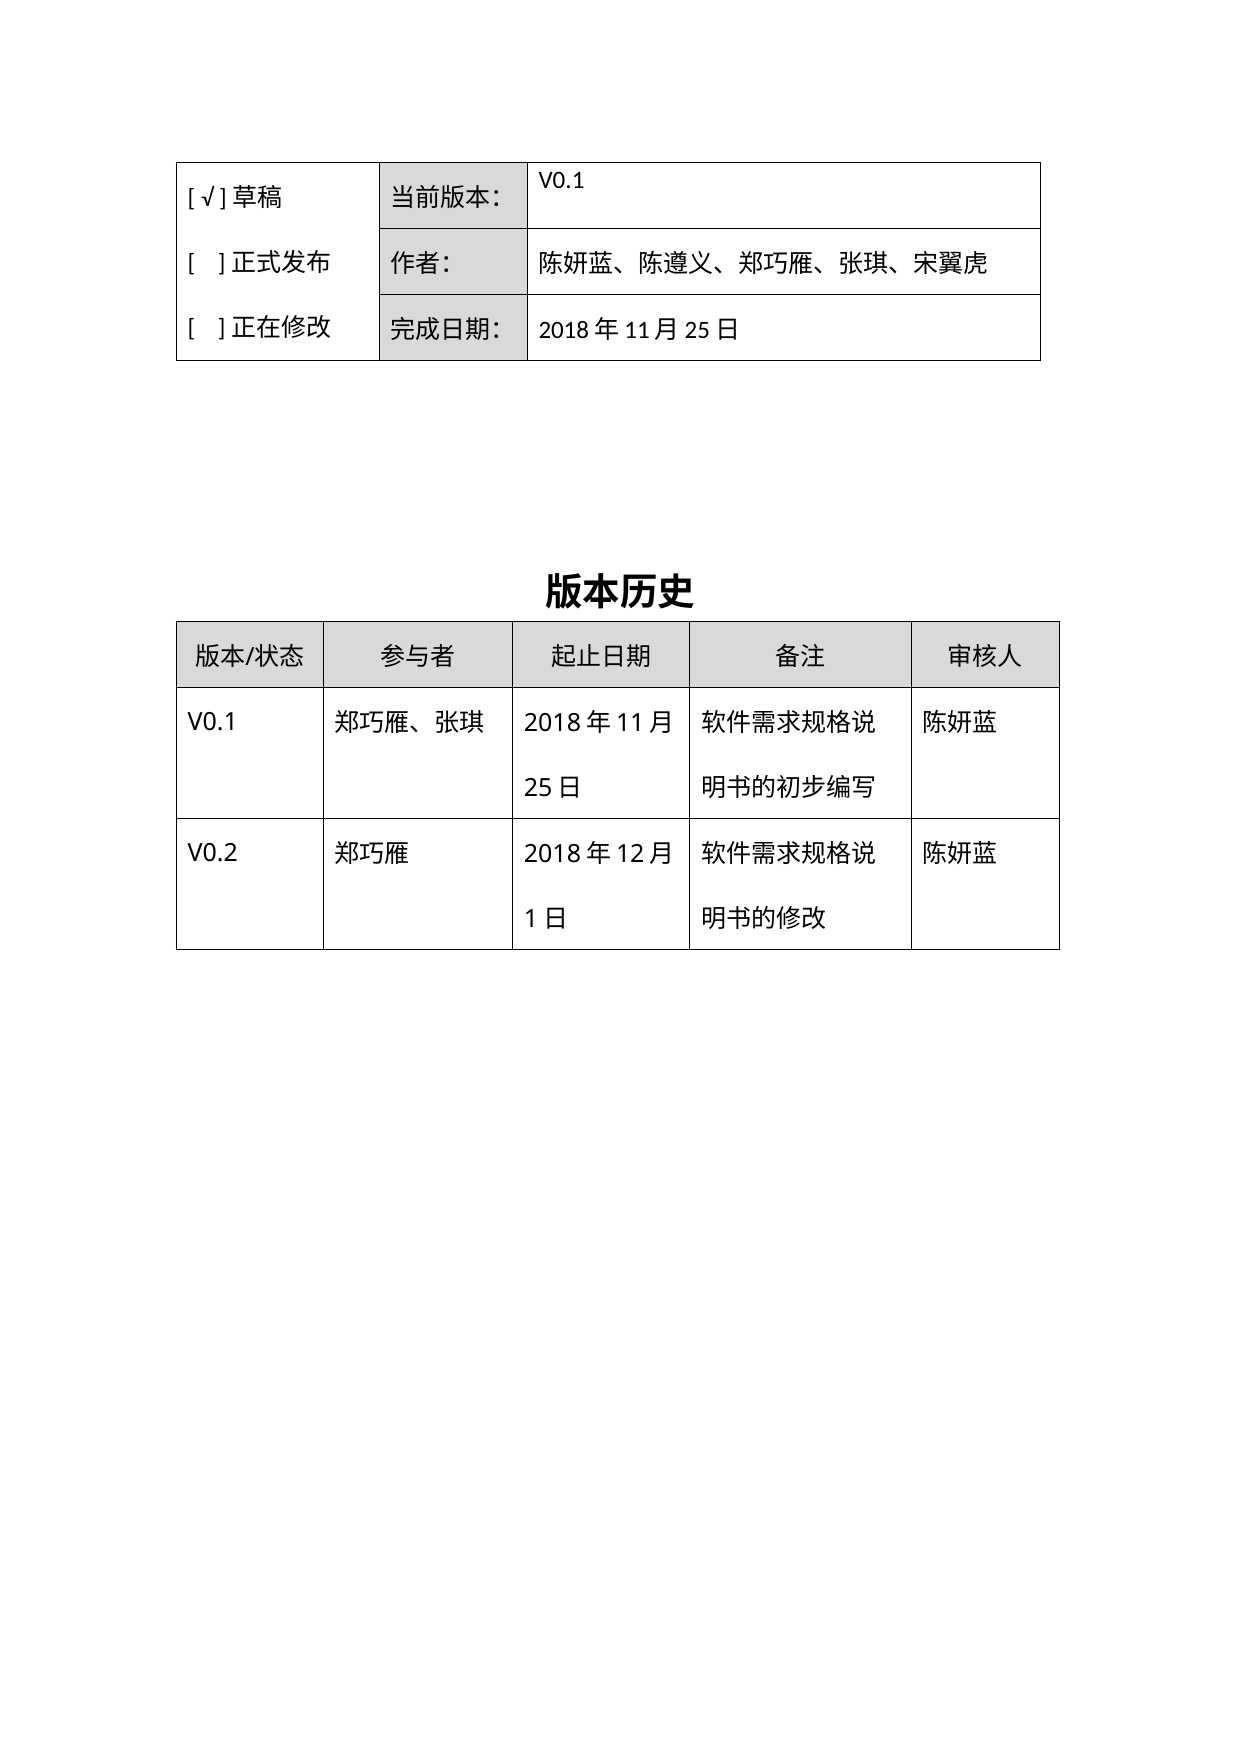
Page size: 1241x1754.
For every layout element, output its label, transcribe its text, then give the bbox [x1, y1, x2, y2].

table_cell 陈妍蓝 [912, 819, 1059, 949]
table_header 版本/状态 [177, 622, 323, 687]
table_cell V0.1 [177, 688, 323, 818]
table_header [177, 163, 379, 360]
table_cell V0.2 [177, 819, 323, 949]
table_header 参与者 [324, 622, 512, 687]
table_header 审核人 [912, 622, 1059, 687]
table_cell V0.1 [528, 163, 1040, 228]
table_cell 陈妍蓝、陈遵义、郑巧雁、张琪、宋翼虎 [528, 229, 1040, 294]
text 版本历史 [187, 556, 1053, 621]
table_cell 软件需求规格说明书的初步编写 [690, 688, 911, 818]
table_cell 陈妍蓝 [912, 688, 1059, 818]
table_cell 2018年11月25日 [528, 295, 1040, 360]
table_header 起止日期 [513, 622, 689, 687]
table_cell 郑巧雁、张琪 [324, 688, 512, 818]
table_cell 完成日期： [380, 295, 527, 360]
table_cell 软件需求规格说明书的修改 [690, 819, 911, 949]
table_header 备注 [690, 622, 911, 687]
table_cell 2018年12月1日 [513, 819, 689, 949]
table_cell 郑巧雁 [324, 819, 512, 949]
table_cell 作者： [380, 229, 527, 294]
table_cell 2018年11月25日 [513, 688, 689, 818]
table_cell 当前版本： [380, 163, 527, 228]
